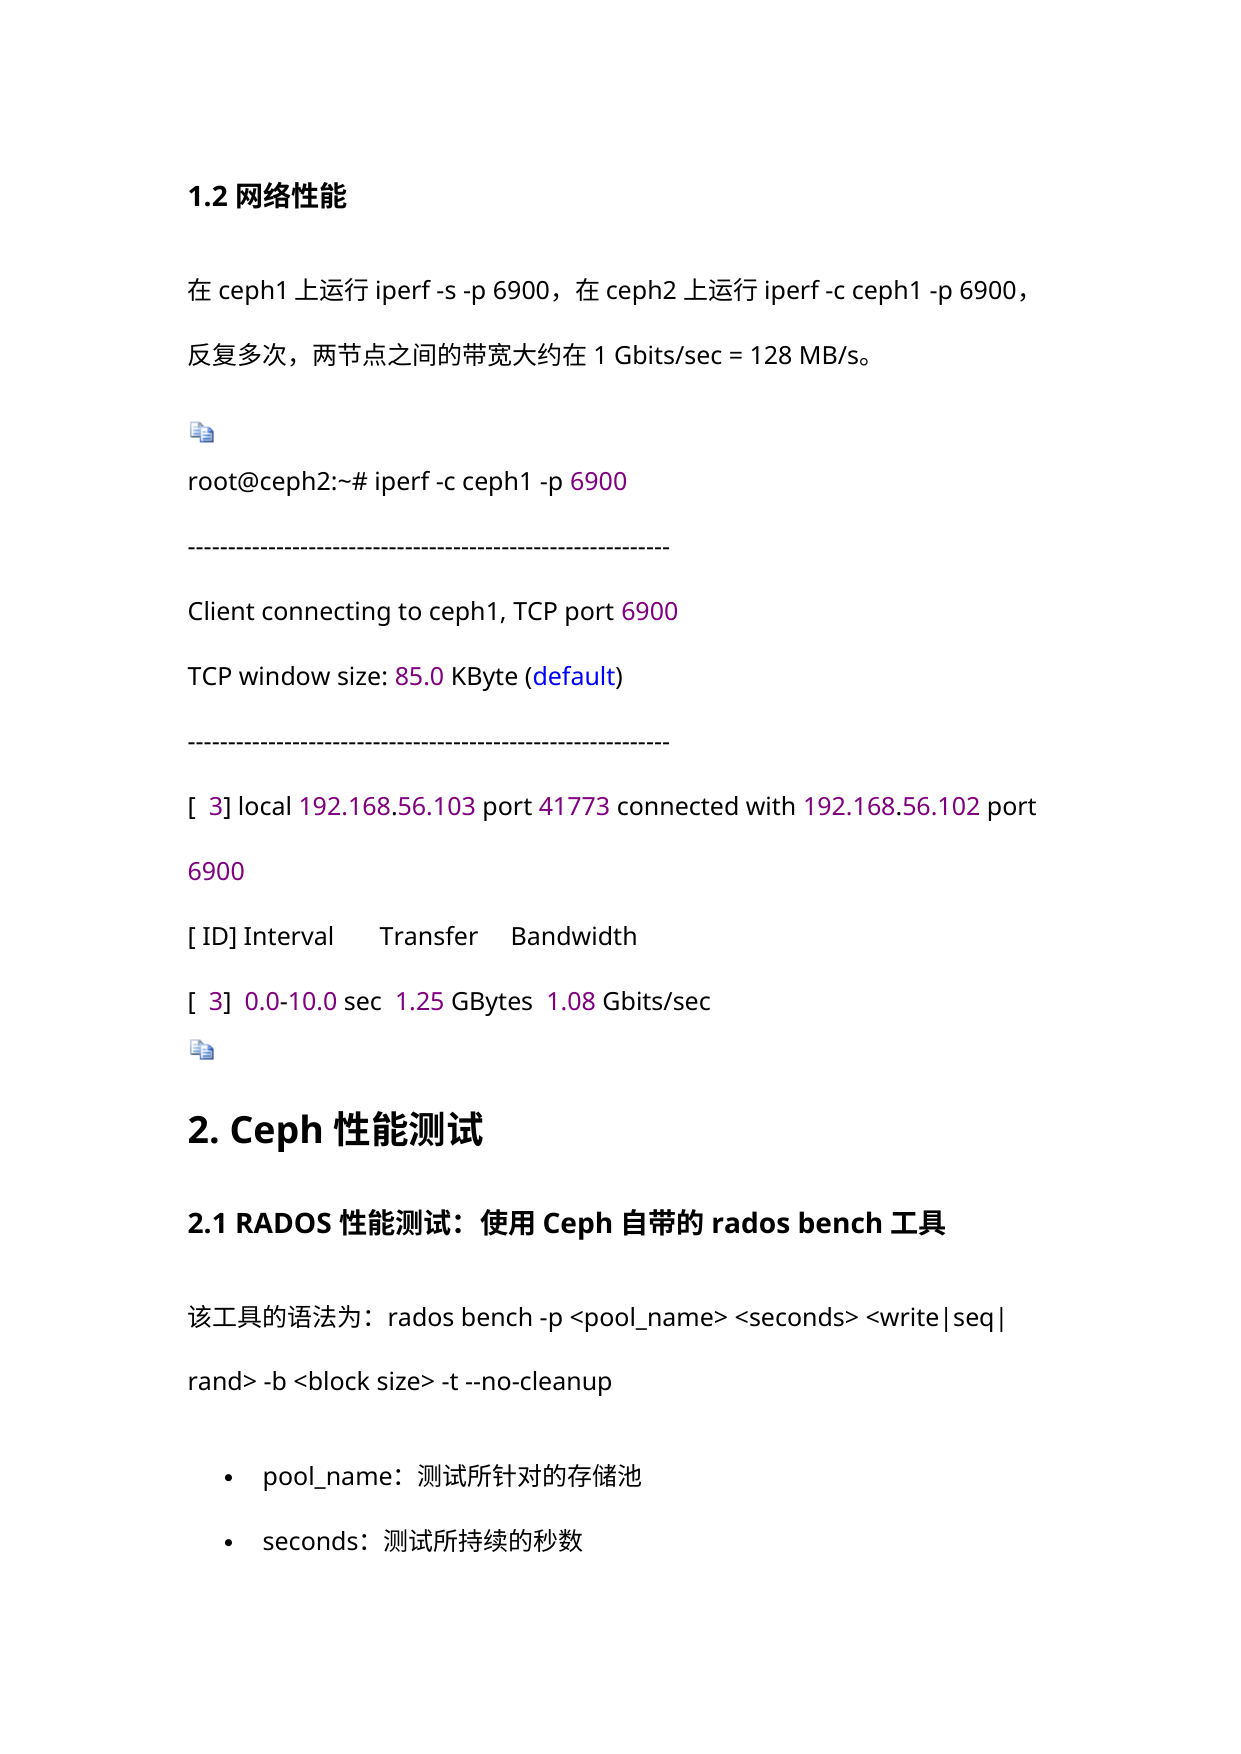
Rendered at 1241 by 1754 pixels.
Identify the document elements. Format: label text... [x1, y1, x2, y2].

text 2. Ceph 性能测试 [187, 1094, 1053, 1159]
text 在 ceph1上运行 iperf -s -p 6900，在 ceph2 上运行 iperf -c ceph1 -p 6900，反复多次，两节点之间的带宽大约在 1 Gbits/sec = 128 MB/s。 [187, 256, 1053, 386]
text 1.2 网络性能 [187, 162, 1053, 227]
text root@ceph2:~# iperf -c ceph1 -p 6900 [187, 448, 1053, 513]
text [ 3] 0.0-10.0 sec 1.25 GBytes 1.08 Gbits/sec [187, 968, 1053, 1033]
picture [187, 415, 219, 448]
picture [187, 1033, 219, 1065]
list pool_name：测试所针对的存储池 [225, 1442, 1053, 1507]
text [ ID] Interval Transfer Bandwidth [187, 903, 1053, 968]
text ------------------------------------------------------------ [187, 708, 1053, 773]
text 2.1 RADOS 性能测试：使用 Ceph 自带的 rados bench 工具 [187, 1189, 1053, 1254]
text TCP window size: 85.0 KByte (default) [187, 643, 1053, 708]
text [ 3] local 192.168.56.103 port 41773 connected with 192.168.56.102 port 6900 [187, 773, 1053, 903]
text ------------------------------------------------------------ [187, 513, 1053, 578]
list seconds：测试所持续的秒数 [225, 1507, 1053, 1572]
text 该工具的语法为：rados bench -p <pool_name> <seconds> <write|seq|rand> -b <block size> -t --no-cleanup [187, 1283, 1053, 1413]
text Client connecting to ceph1, TCP port 6900 [187, 578, 1053, 643]
